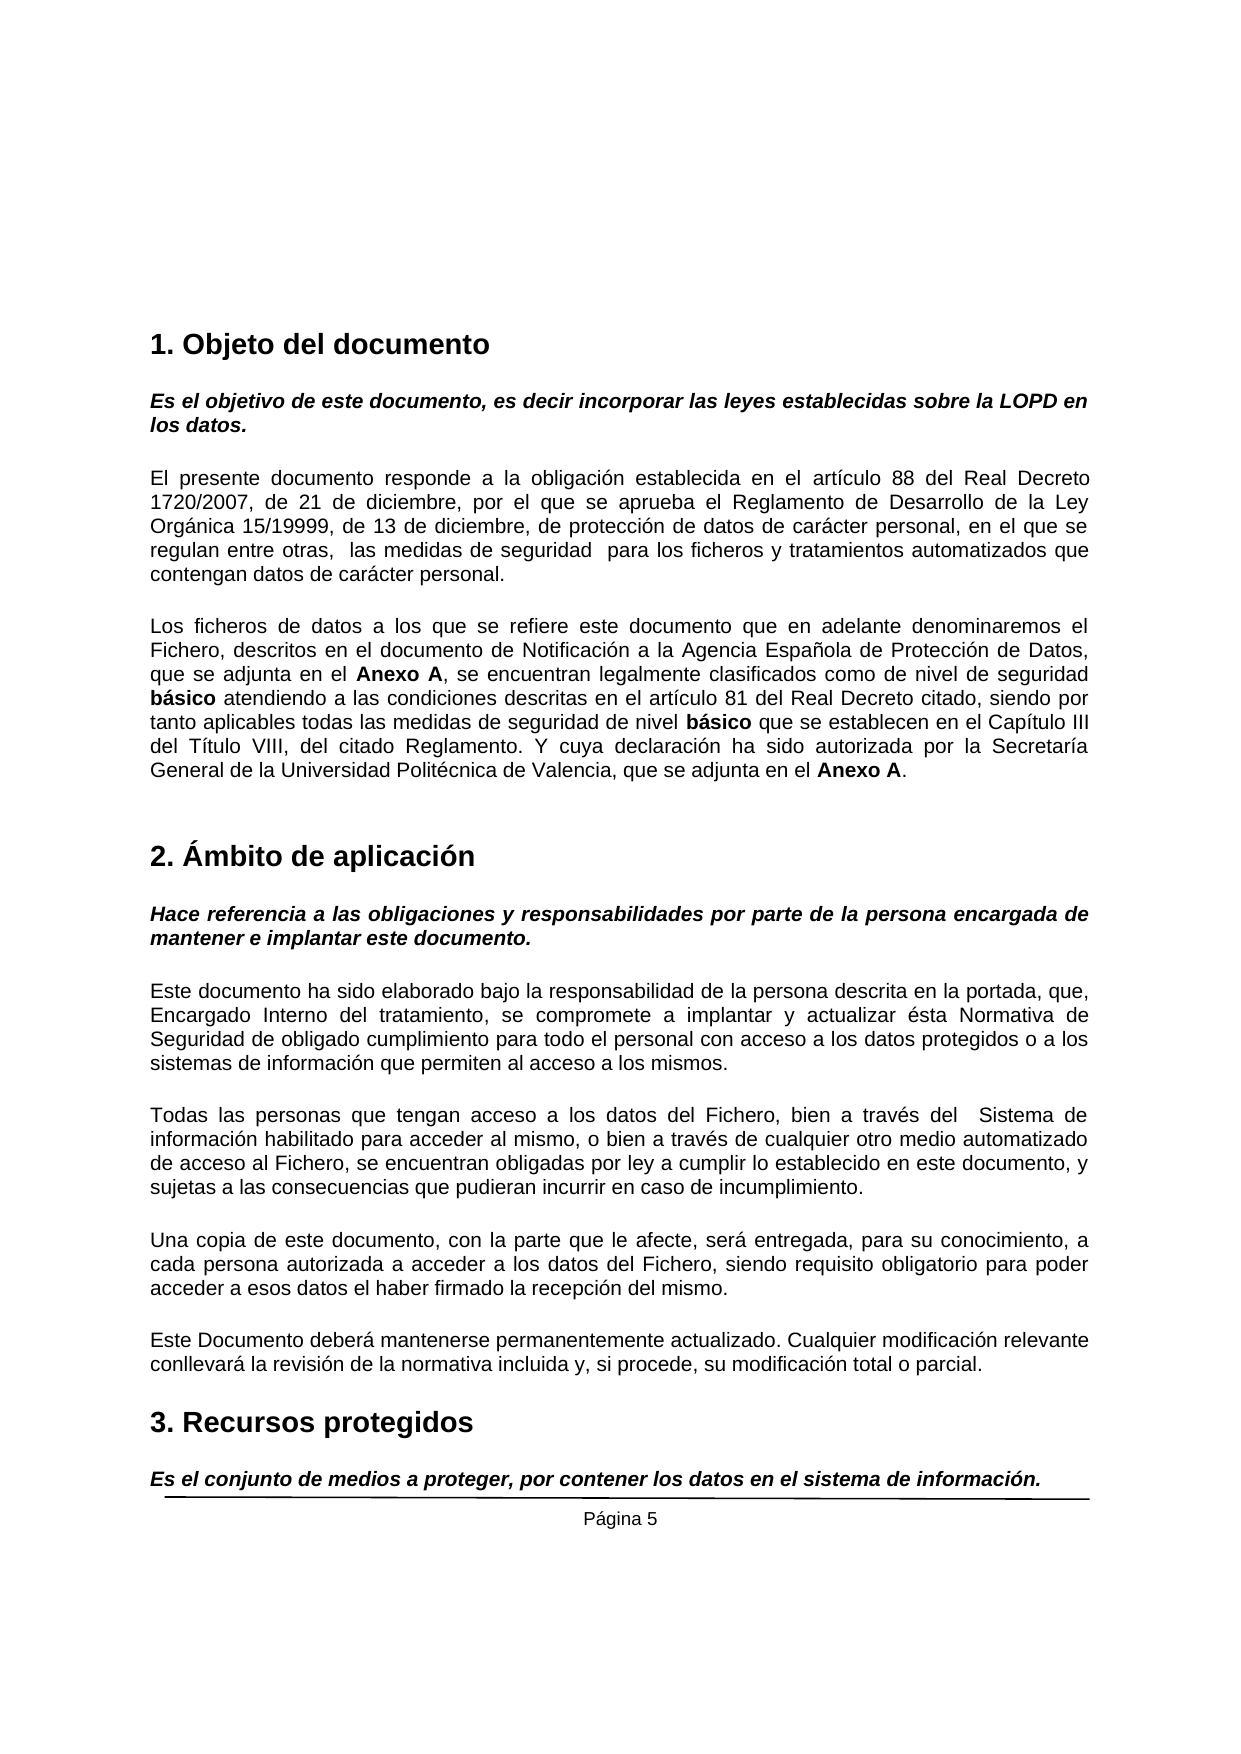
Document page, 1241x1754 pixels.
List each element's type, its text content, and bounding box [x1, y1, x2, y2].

text 3. Recursos protegidos [150, 1405, 1090, 1438]
text Una copia de este documento, con la parte que le afecte, será entregada, para su conocimiento, a cada persona autorizada a acceder a los datos del Fichero, siendo requisito obligatorio para poder acceder a esos datos el haber firmado la recepción del mismo. [150, 1228, 1090, 1299]
text 2. Ámbito de aplicación [150, 839, 1090, 873]
text El presente documento responde a la obligación establecida en el artículo 88 del Real Decreto 1720/2007, de 21 de diciembre, por el que se aprueba el Reglamento de Desarrollo de la Ley Orgánica 15/19999, de 13 de diciembre, de protección de datos de carácter personal, en el que se regulan entre otras, las medidas de seguridad para los ficheros y tratamientos automatizados que contengan datos de carácter personal. [150, 466, 1090, 586]
text Es el conjunto de medios a proteger, por contener los datos en el sistema de información. [150, 1467, 1090, 1491]
text Este Documento deberá mantenerse permanentemente actualizado. Cualquier modificación relevante conllevará la revisión de la normativa incluida y, si procede, su modificación total o parcial. [150, 1328, 1090, 1376]
text 1. Objeto del documento [150, 327, 1090, 360]
text Todas las personas que tengan acceso a los datos del Fichero, bien a través del Sistema de información habilitado para acceder al mismo, o bien a través de cualquier otro medio automatizado de acceso al Fichero, se encuentran obligadas por ley a cumplir lo establecido en este documento, y sujetas a las consecuencias que pudieran incurrir en caso de incumplimiento. [150, 1103, 1090, 1199]
text Los ficheros de datos a los que se refiere este documento que en adelante denominaremos el Fichero, descritos en el documento de Notificación a la Agencia Española de Protección de Datos, que se adjunta en el Anexo A, se encuentran legalmente clasificados como de nivel de seguridad básico atendiendo a las condiciones descritas en el artículo 81 del Real Decreto citado, siendo por tanto aplicables todas las medidas de seguridad de nivel básico que se establecen en el Capítulo III del Título VIII, del citado Reglamento. Y cuya declaración ha sido autorizada por la Secretaría General de la Universidad Politécnica de Valencia, que se adjunta en el Anexo A. [150, 614, 1090, 782]
text Este documento ha sido elaborado bajo la responsabilidad de la persona descrita en la portada, que, Encargado Interno del tratamiento, se compromete a implantar y actualizar ésta Normativa de Seguridad de obligado cumplimiento para todo el personal con acceso a los datos protegidos o a los sistemas de información que permiten al acceso a los mismos. [150, 978, 1090, 1074]
text Es el objetivo de este documento, es decir incorporar las leyes establecidas sobre la LOPD en los datos. [150, 389, 1090, 437]
text Hace referencia a las obligaciones y responsabilidades por parte de la persona encargada de mantener e implantar este documento. [150, 902, 1090, 950]
